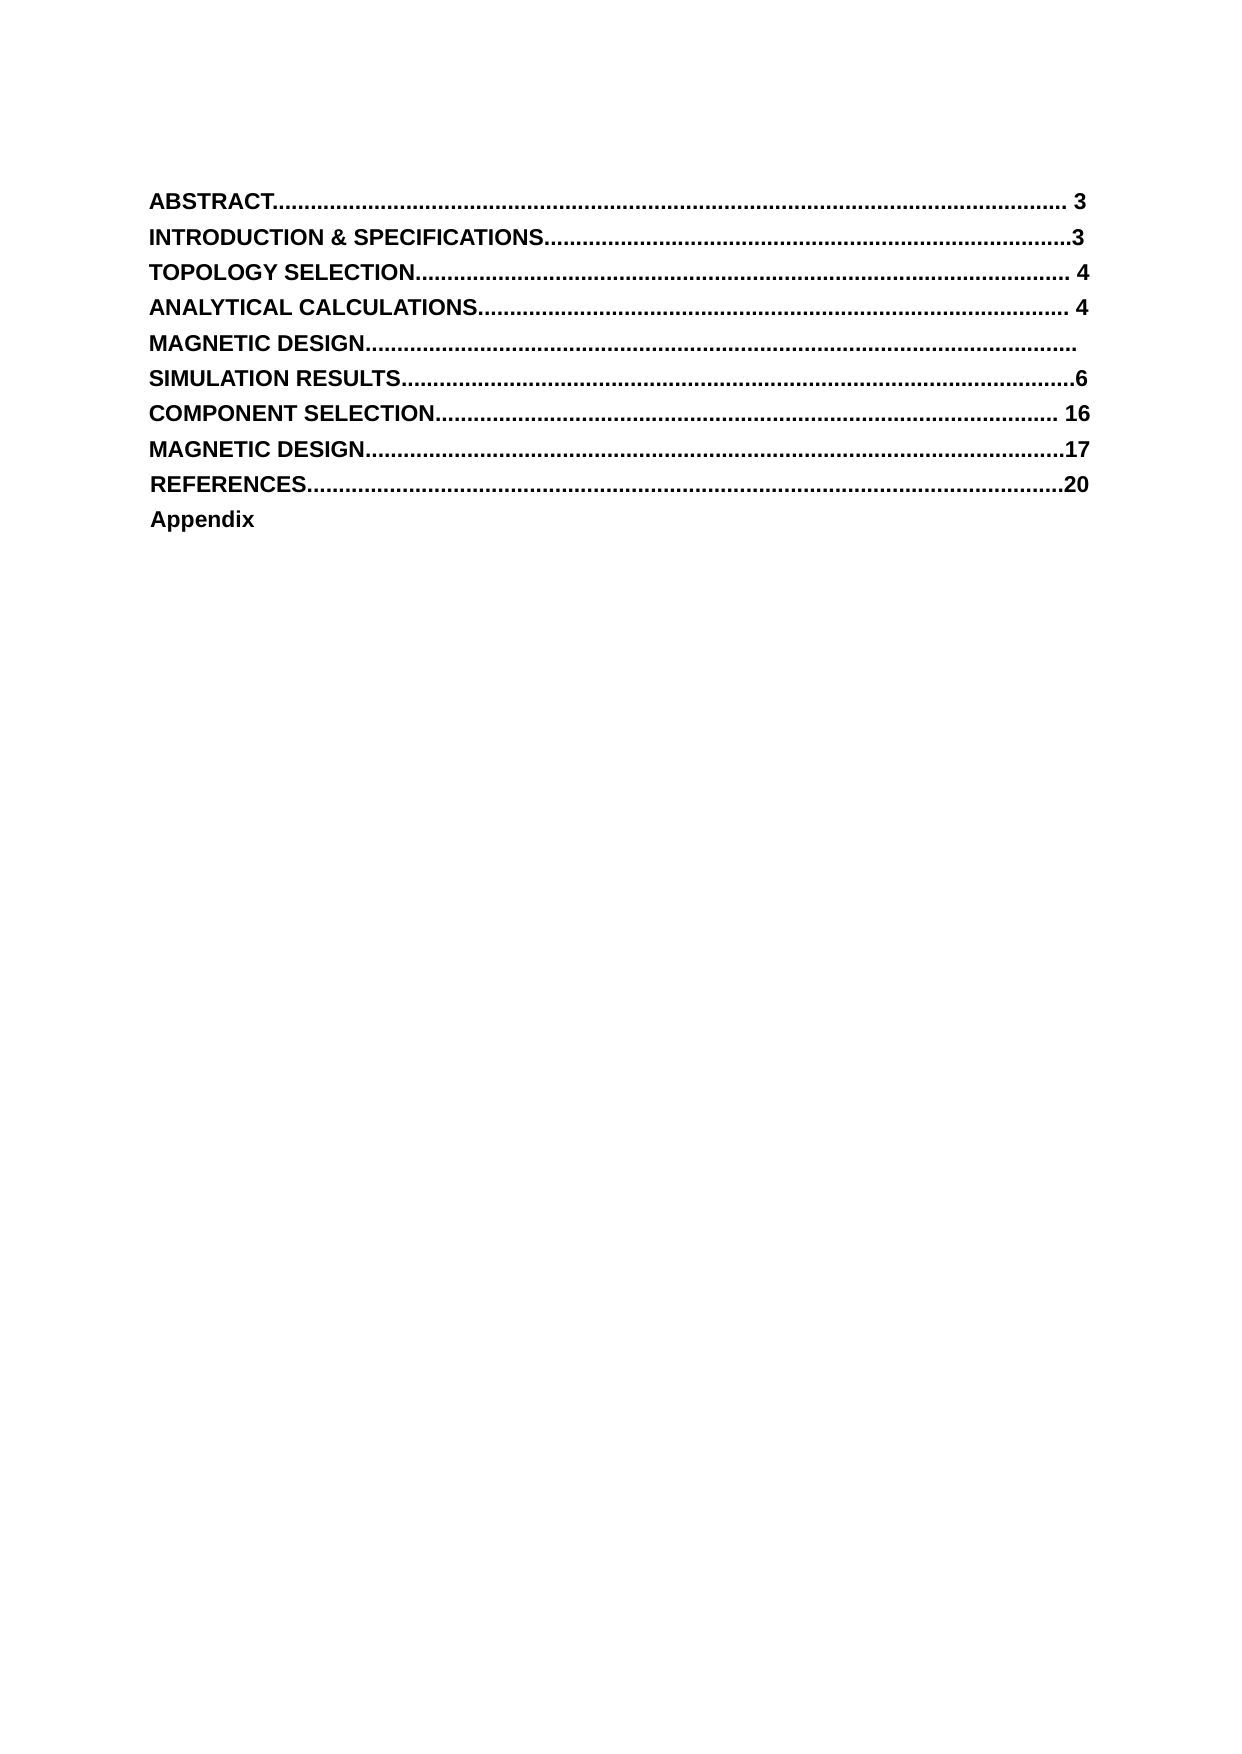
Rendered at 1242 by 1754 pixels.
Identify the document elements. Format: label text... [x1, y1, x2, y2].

text ANALYTICAL CALCULATIONS............................................................................................. 4 [148, 294, 1092, 321]
text TOPOLOGY SELECTION....................................................................................................... 4 [148, 259, 1092, 285]
text SIMULATION RESULTS..........................................................................................................6 [148, 365, 1092, 391]
text REFERENCES.......................................................................................................................20 [150, 471, 1092, 497]
text MAGNETIC DESIGN..............................................................................................................17 [148, 436, 1092, 462]
text ABSTRACT............................................................................................................................. 3 [148, 188, 1092, 215]
text INTRODUCTION & SPECIFICATIONS...................................................................................3 [148, 224, 1092, 250]
text MAGNETIC DESIGN................................................................................................................ [148, 329, 1092, 356]
text COMPONENT SELECTION.................................................................................................. 16 [148, 400, 1092, 427]
text Appendix [150, 506, 1092, 532]
